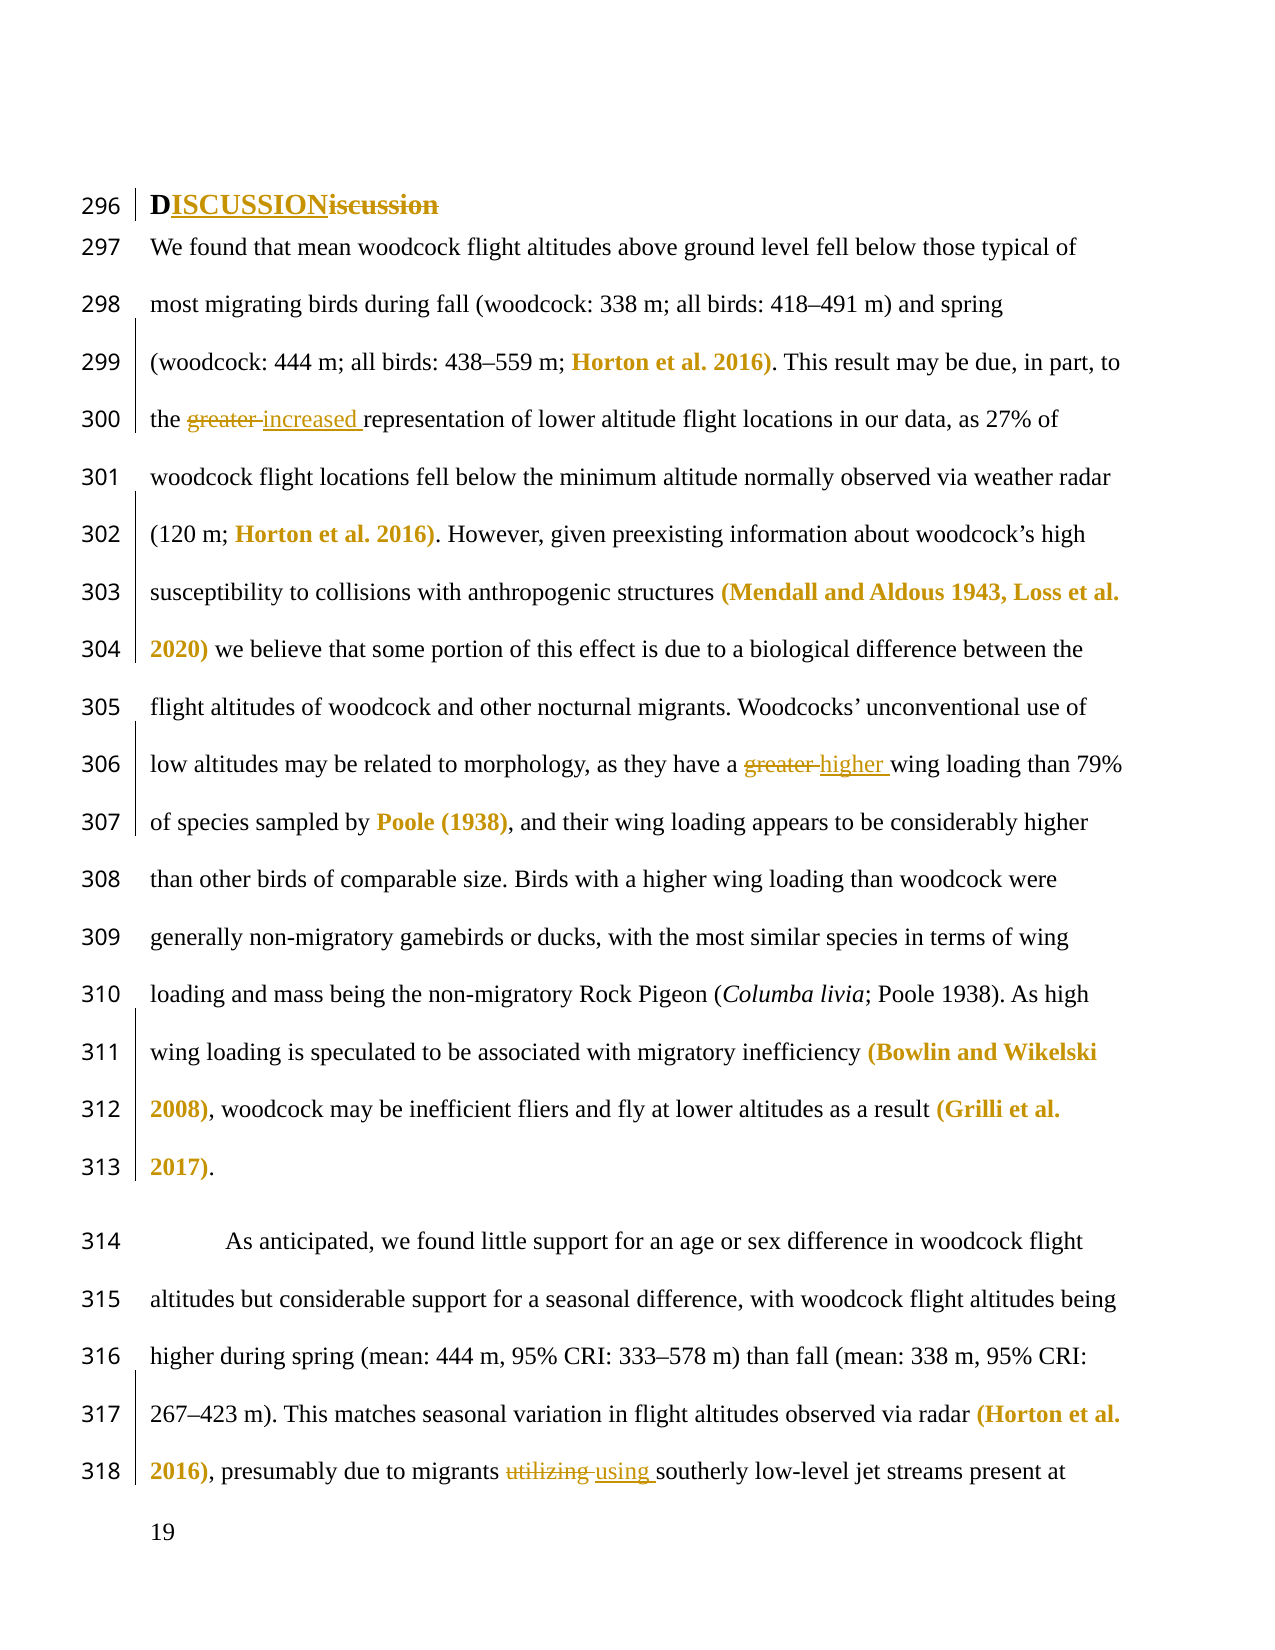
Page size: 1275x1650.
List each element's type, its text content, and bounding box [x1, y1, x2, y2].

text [150, 1226, 1125, 1485]
subtitle D [150, 187, 1125, 221]
text We found that mean woodcock flight altitudes above ground level fell below those typical of most migrating birds during fall (woodcock: 338 m; all birds: 418–491 m) and spring (woodcock: 444 m; all birds: 438–559 m; Horton et al. 2016). This result may be due, in part, to the representation of lower altitude flight locations in our data, as 27% of woodcock flight locations fell below the minimum altitude normally observed via weather radar (120 m; Horton et al. 2016). However, given preexisting information about woodcock’s high susceptibility to collisions with anthropogenic structures (Mendall and Aldous 1943, Loss et al. 2020) we believe that some portion of this effect is due to a biological difference between the flight altitudes of woodcock and other nocturnal migrants. Woodcocks’ unconventional use of low altitudes may be related to morphology, as they have a wing loading than 79% of species sampled by Poole (1938), and their wing loading appears to be considerably higher than other birds of comparable size. Birds with a higher wing loading than woodcock were generally non-migratory gamebirds or ducks, with the most similar species in terms of wing loading and mass being the non-migratory Rock Pigeon (Columba livia; Poole 1938). As high wing loading is speculated to be associated with migratory inefficiency (Bowlin and Wikelski 2008), woodcock may be inefficient fliers and fly at lower altitudes as a result (Grilli et al. 2017). [150, 232, 1125, 1181]
